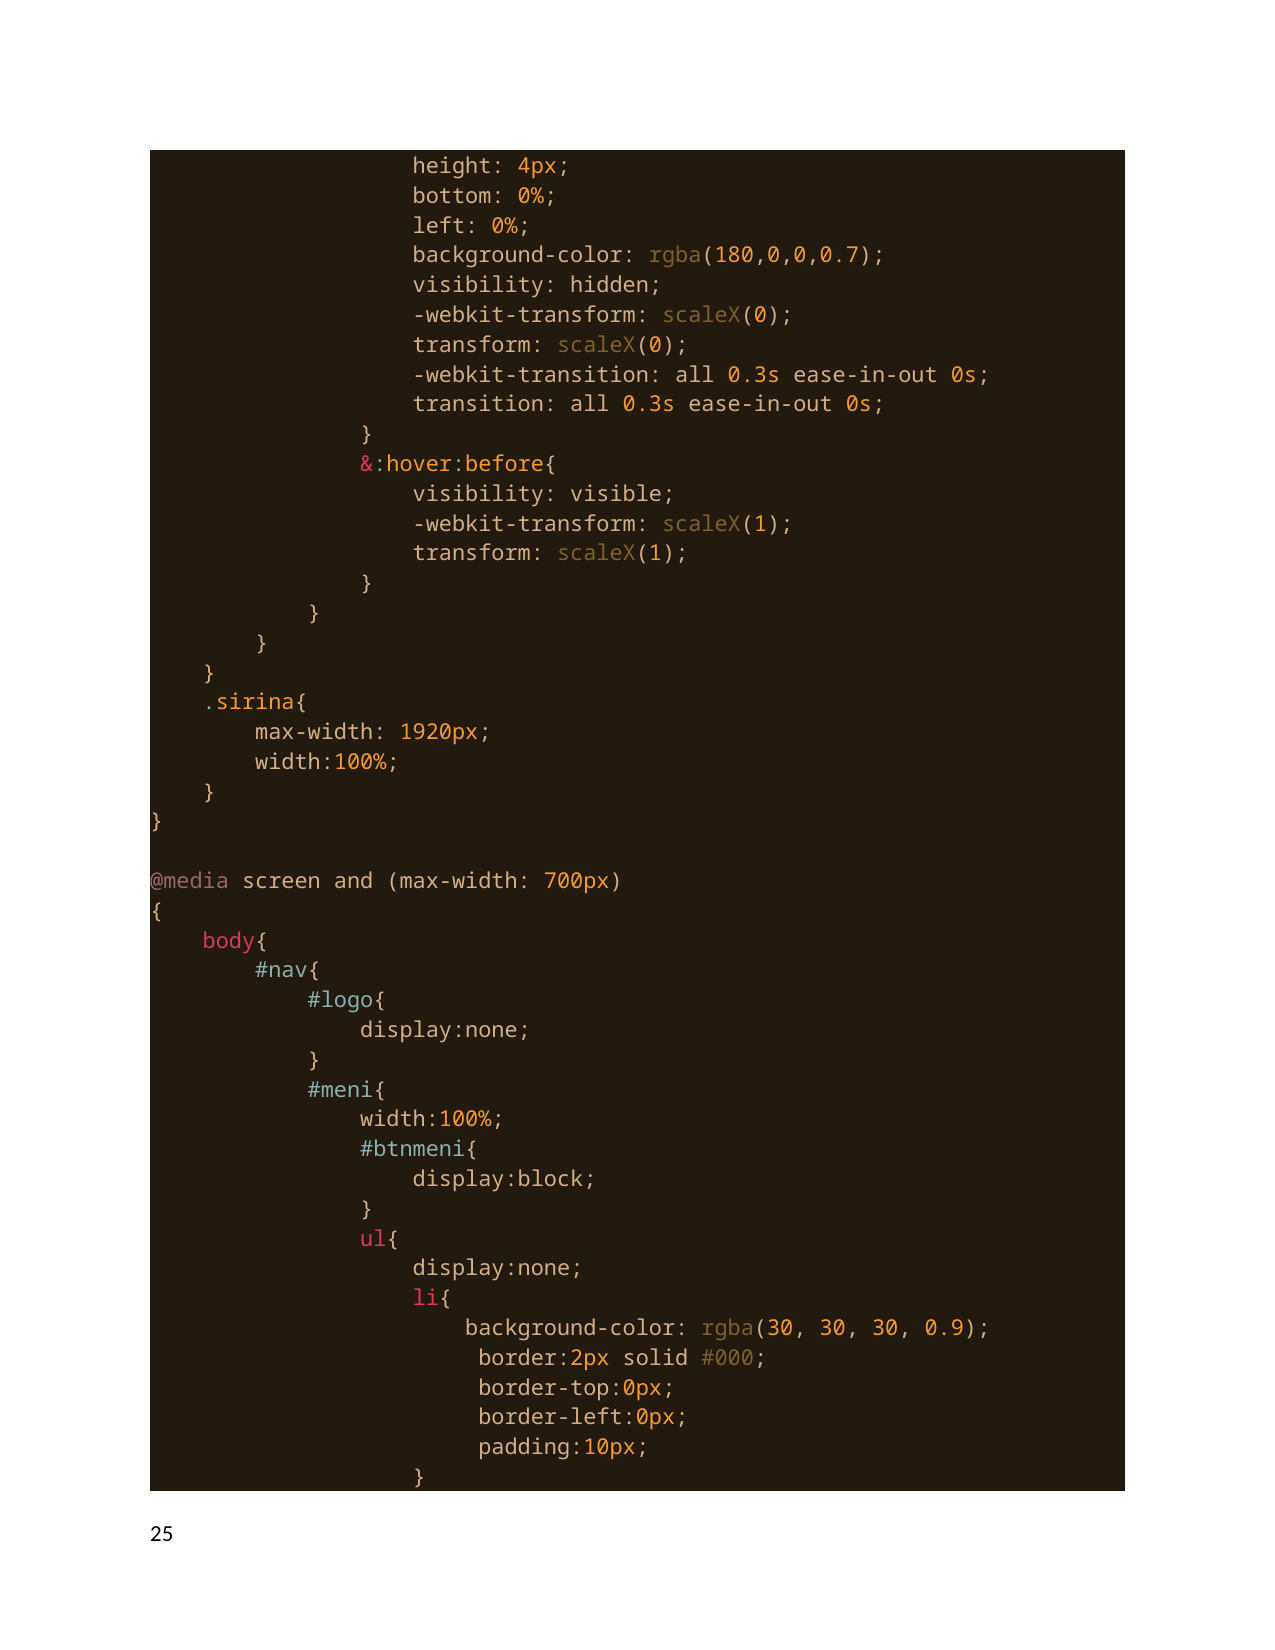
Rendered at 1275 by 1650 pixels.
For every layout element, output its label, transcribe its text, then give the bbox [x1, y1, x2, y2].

text } [150, 1461, 1125, 1491]
text #btnmeni{ [150, 1133, 1125, 1163]
text -webkit-transform: scaleX(0); [150, 299, 1125, 329]
text } [150, 597, 1125, 627]
text transform: scaleX(0); [150, 329, 1125, 358]
text display:block; [150, 1163, 1125, 1193]
text } [150, 776, 1125, 805]
text visibility: hidden; [150, 269, 1125, 299]
text &:hover:before{ [150, 448, 1125, 478]
text max-width: 1920px; [150, 716, 1125, 746]
text border-left:0px; [150, 1401, 1125, 1431]
text body{ [150, 924, 1125, 954]
text padding:10px; [150, 1431, 1125, 1461]
text transition: all 0.3s ease-in-out 0s; [150, 388, 1125, 418]
text } [150, 656, 1125, 686]
text #meni{ [150, 1073, 1125, 1103]
text bottom: 0%; [150, 180, 1125, 209]
text transform: scaleX(1); [150, 537, 1125, 567]
text } [150, 805, 1125, 835]
text height: 4px; [150, 150, 1125, 180]
text { [150, 895, 1125, 924]
text @media screen and (max-width: 700px) [150, 865, 1125, 895]
text left: 0%; [150, 209, 1125, 239]
text border:2px solid #000; [150, 1342, 1125, 1371]
text width:100%; [150, 1103, 1125, 1133]
text } [150, 567, 1125, 597]
text #nav{ [150, 954, 1125, 984]
text ul{ [150, 1222, 1125, 1252]
text background-color: rgba(30, 30, 30, 0.9); [150, 1312, 1125, 1342]
text } [150, 627, 1125, 656]
text width:100%; [150, 746, 1125, 776]
text .sirina{ [150, 686, 1125, 716]
text -webkit-transform: scaleX(1); [150, 507, 1125, 537]
text background-color: rgba(180,0,0,0.7); [150, 239, 1125, 269]
text } [150, 1193, 1125, 1222]
text #logo{ [150, 984, 1125, 1014]
text display:none; [150, 1252, 1125, 1282]
text display:none; [150, 1014, 1125, 1044]
text -webkit-transition: all 0.3s ease-in-out 0s; [150, 358, 1125, 388]
text visibility: visible; [150, 478, 1125, 507]
text border-top:0px; [150, 1371, 1125, 1401]
text } [150, 418, 1125, 448]
text } [150, 1044, 1125, 1073]
text li{ [150, 1282, 1125, 1312]
